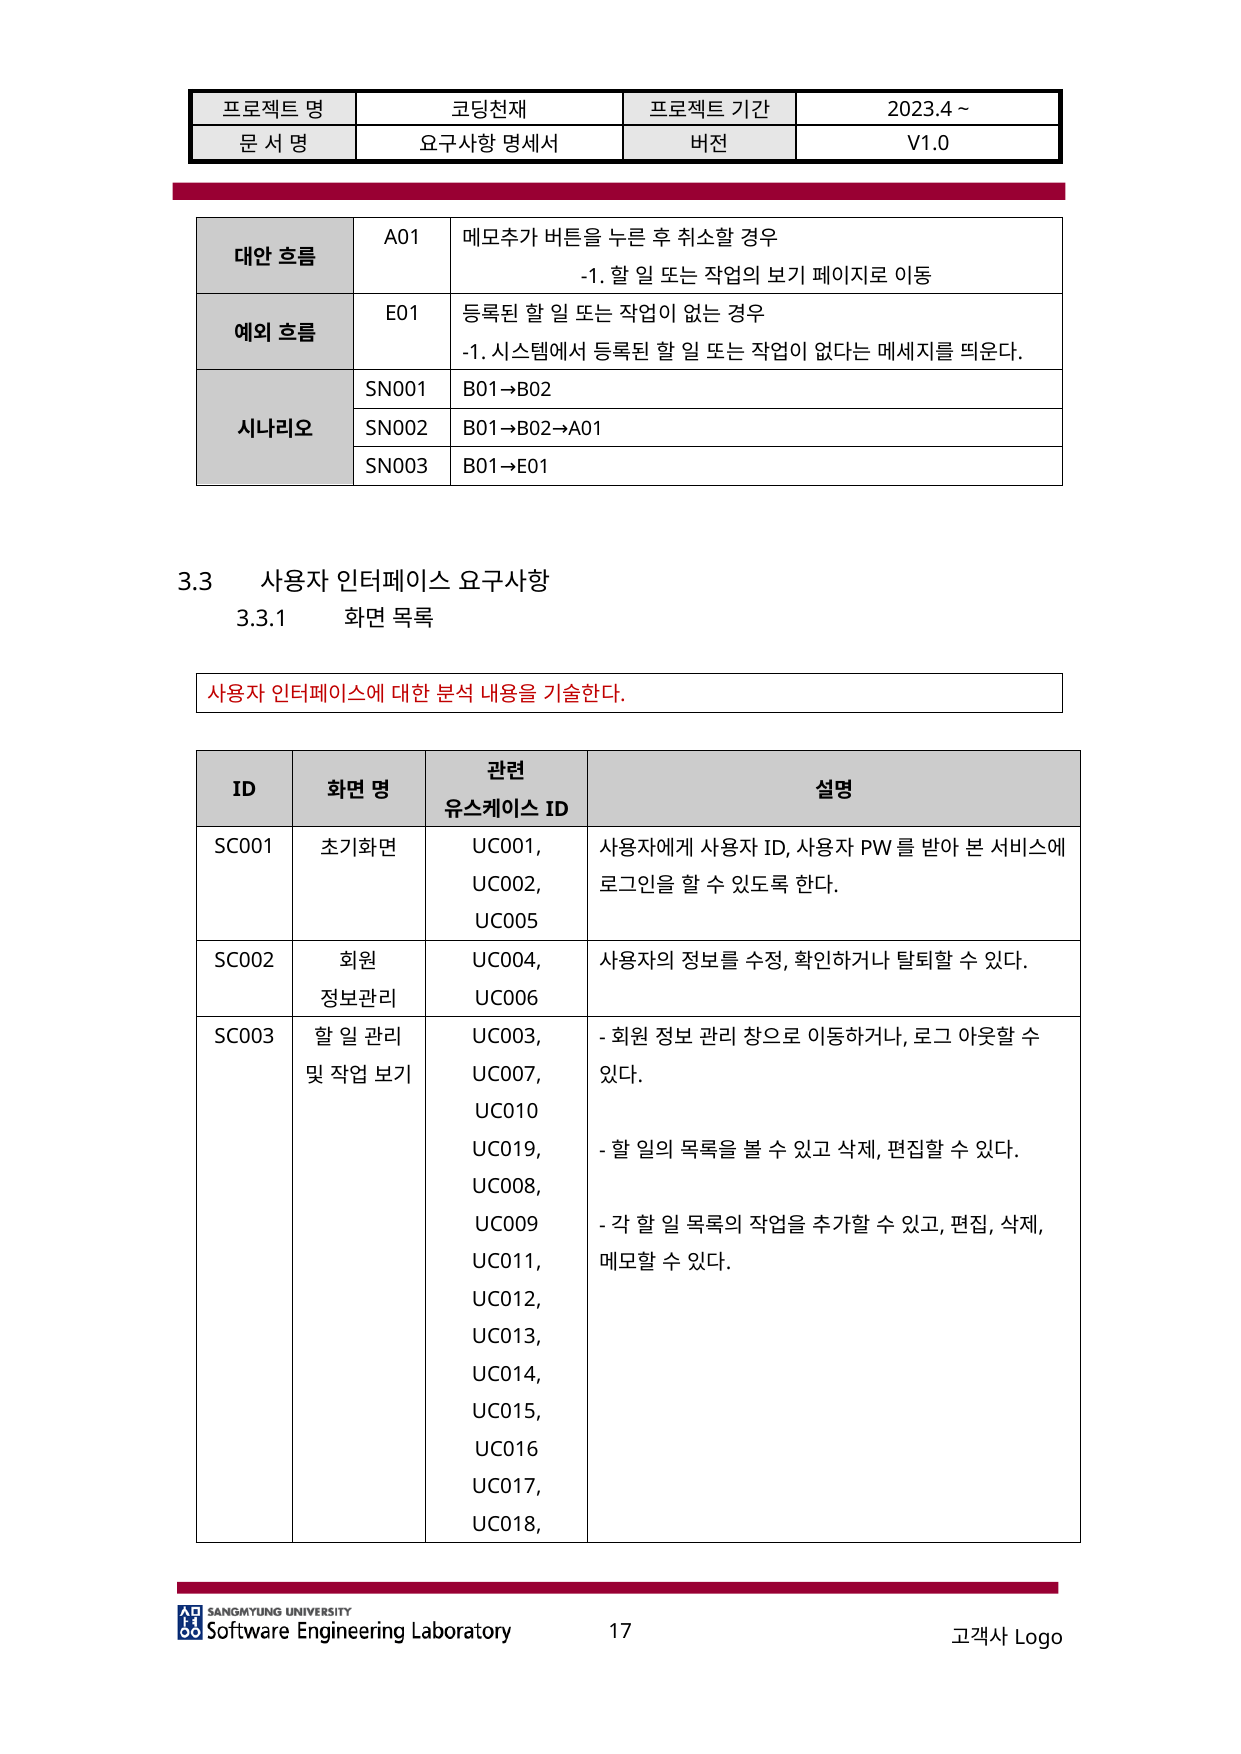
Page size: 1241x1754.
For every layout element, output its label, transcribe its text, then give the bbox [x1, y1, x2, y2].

table_header 화면 명 [293, 751, 425, 826]
table_cell 사용자의 정보를 수정, 확인하거나 탈퇴할 수 있다. [588, 941, 1080, 1016]
subtitle 화면 목록 [236, 598, 1063, 636]
table_cell 시나리오 [197, 370, 353, 484]
table_cell 초기화면 [293, 827, 425, 940]
table_cell SC001 [197, 827, 292, 940]
table_header ID [197, 751, 292, 826]
table_cell SC002 [197, 941, 292, 1016]
table_cell E01 [354, 294, 450, 369]
table_header 관련 유스케이스 ID [426, 751, 587, 826]
subtitle 사용자 인터페이스 요구사항 [177, 561, 1063, 598]
table_cell UC003, UC007, UC010 UC019, UC008, UC009 UC011, UC012, UC013, UC014, UC015, UC016 UC017, UC018, UC020 [426, 1017, 587, 1542]
table_cell 등록된 할 일 또는 작업이 없는 경우 -1. 시스템에서 등록된 할 일 또는 작업이 없다는 메세지를 띄운다. [451, 294, 1062, 369]
table_cell 할 일 관리 및 작업 보기 [293, 1017, 425, 1542]
table_cell SN003 [354, 447, 450, 484]
table_cell B01→B02 [451, 370, 1062, 407]
table_cell 예외 흐름 [197, 294, 353, 369]
table_cell 메모추가 버튼을 누른 후 취소할 경우 -1. 할 일 또는 작업의 보기 페이지로 이동 [451, 218, 1062, 293]
table_cell SN002 [354, 409, 450, 446]
table_cell UC001, UC002, UC005 [426, 827, 587, 940]
picture [177, 1605, 515, 1645]
table_cell - 회원 정보 관리 창으로 이동하거나, 로그 아웃할 수 있다. - 할 일의 목록을 볼 수 있고 삭제, 편집할 수 있다. - 각 할 일 목록의 작업을 추가할 수 있고, 편집, 삭제, 메모할 수 있다. [588, 1017, 1080, 1542]
table_cell 사용자에게 사용자 ID, 사용자 PW를 받아 본 서비스에 로그인을 할 수 있도록 한다. [588, 827, 1080, 940]
table_header 설명 [588, 751, 1080, 826]
table_cell SC003 [197, 1017, 292, 1542]
table_cell SN001 [354, 370, 450, 407]
table_cell 회원 정보관리 [293, 941, 425, 1016]
table_cell 대안 흐름 [197, 218, 353, 293]
table_cell UC004, UC006 [426, 941, 587, 1016]
table_cell B01→E01 [451, 447, 1062, 484]
table_header 사용자 인터페이스에 대한 분석 내용을 기술한다. [197, 674, 1062, 712]
table_cell B01→B02→A01 [451, 409, 1062, 446]
table_cell A01 [354, 218, 450, 293]
